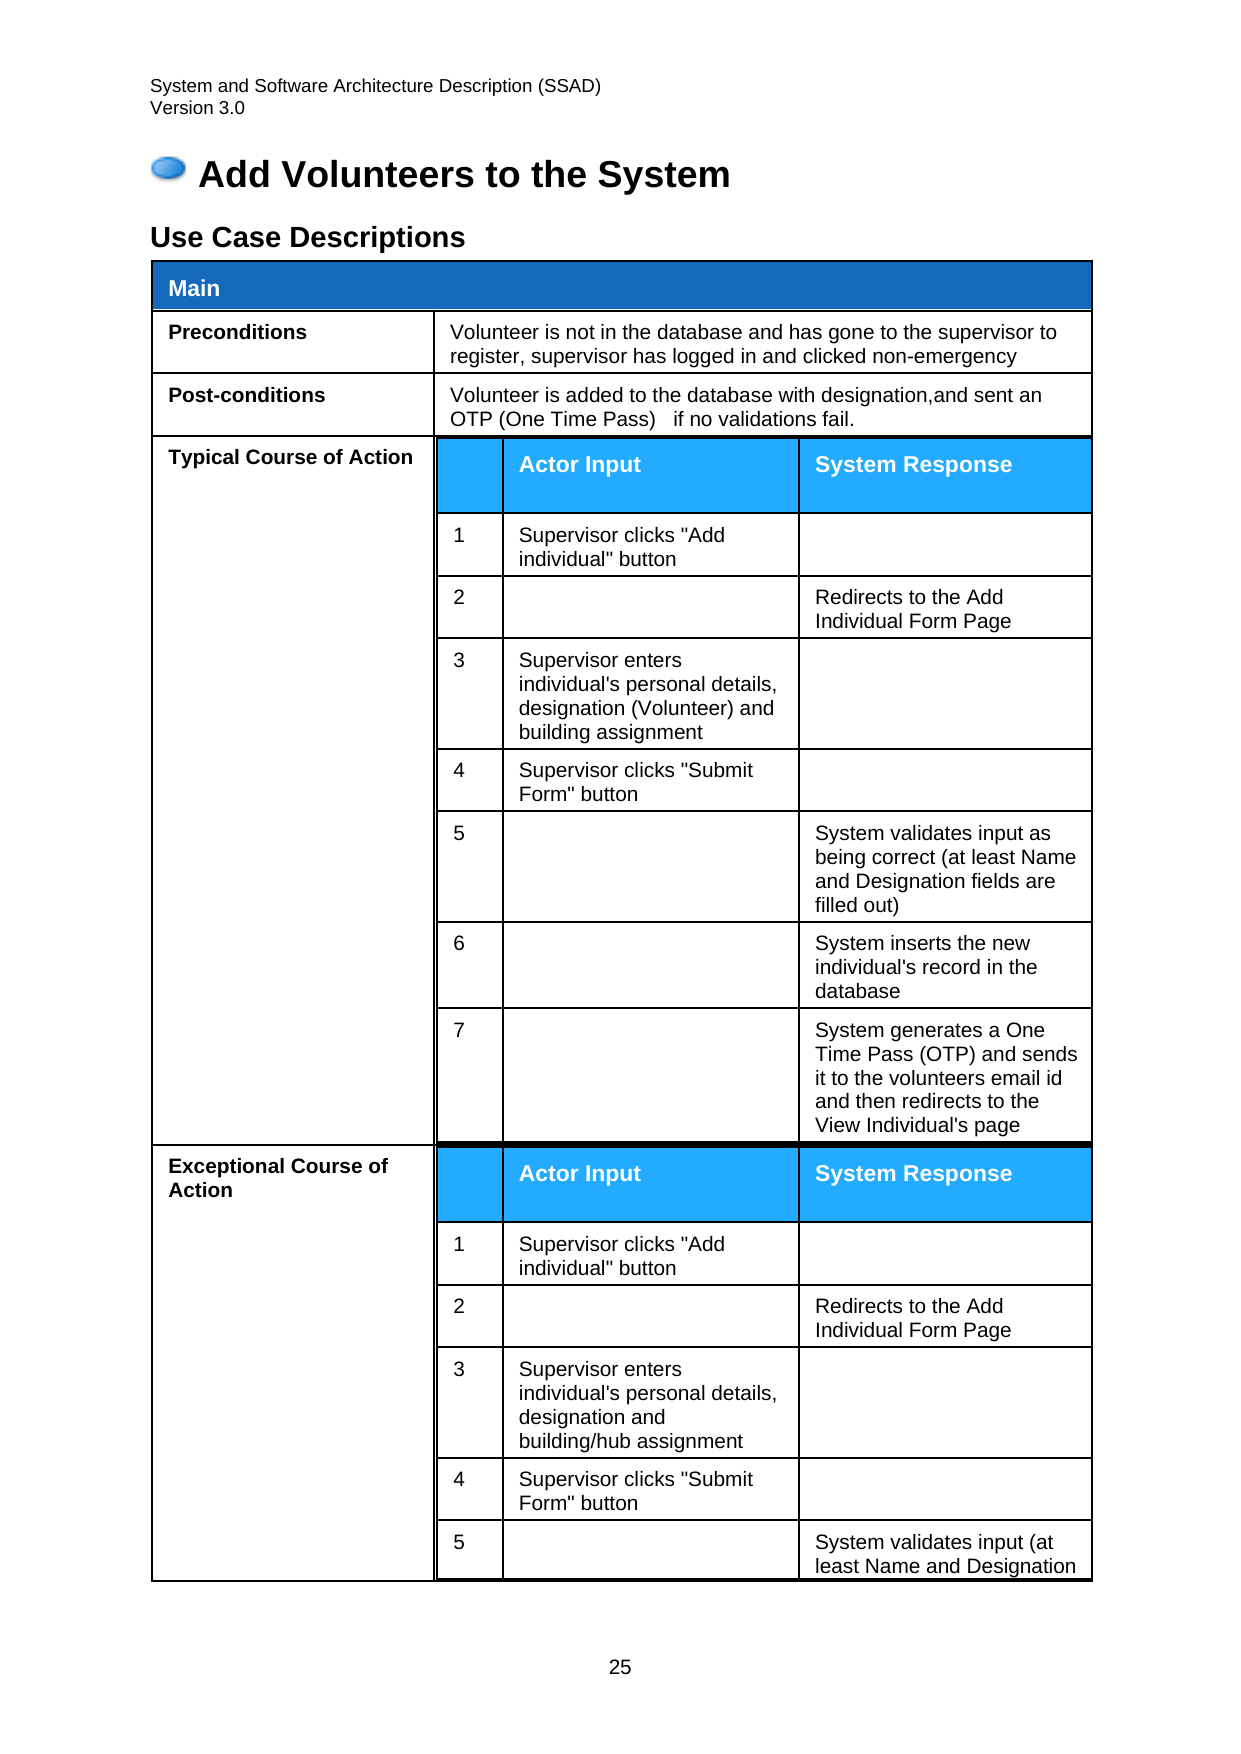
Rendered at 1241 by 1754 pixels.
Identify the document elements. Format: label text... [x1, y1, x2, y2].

table_cell [438, 812, 502, 921]
table_cell [504, 1459, 798, 1519]
table_cell [800, 577, 1091, 637]
table_cell [438, 923, 502, 1007]
table_cell [504, 923, 798, 1007]
table_cell Volunteer is not in the database and has gone to the supervisor to register, supervisor has logged in and clicked non-emergency [435, 312, 1091, 372]
picture [150, 150, 188, 188]
table_cell [504, 1348, 798, 1457]
table_cell [504, 514, 798, 575]
table_cell [800, 1459, 1091, 1519]
table_cell [800, 1521, 1091, 1578]
table_cell [504, 639, 798, 748]
subtitle Add Volunteers to the System [150, 150, 1090, 195]
table_cell [438, 1009, 502, 1141]
table_header Main [153, 262, 1091, 309]
table_cell [504, 1223, 798, 1284]
table_cell [438, 514, 502, 575]
table_cell Post-conditions [153, 374, 433, 434]
table_cell Volunteer is added to the database with designation,and sent an OTP (One Time Pass) if no validations fail. [435, 374, 1091, 434]
table_cell [800, 514, 1091, 575]
table_cell [800, 750, 1091, 810]
table_cell [438, 577, 502, 637]
table_cell [504, 1286, 798, 1346]
table_cell Typical Course of Action [153, 437, 433, 1143]
table_cell [800, 923, 1091, 1007]
table_cell [438, 1223, 502, 1284]
table_cell [504, 1521, 798, 1578]
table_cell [153, 1146, 433, 1579]
table_cell [800, 639, 1091, 748]
table_cell [800, 1348, 1091, 1457]
table_cell [438, 1286, 502, 1346]
table_cell [504, 577, 798, 637]
table_cell [800, 1009, 1091, 1141]
table_cell [800, 1286, 1091, 1346]
table_cell [438, 639, 502, 748]
table_cell [438, 1348, 502, 1457]
table_cell [438, 750, 502, 810]
table_cell Preconditions [153, 312, 433, 372]
table_cell [438, 1459, 502, 1519]
table_cell [438, 1521, 502, 1578]
table_cell [504, 750, 798, 810]
table_cell [800, 1223, 1091, 1284]
table_cell [504, 1009, 798, 1141]
subtitle Use Case Descriptions [150, 220, 1090, 254]
table_cell [504, 812, 798, 921]
table_cell [800, 812, 1091, 921]
